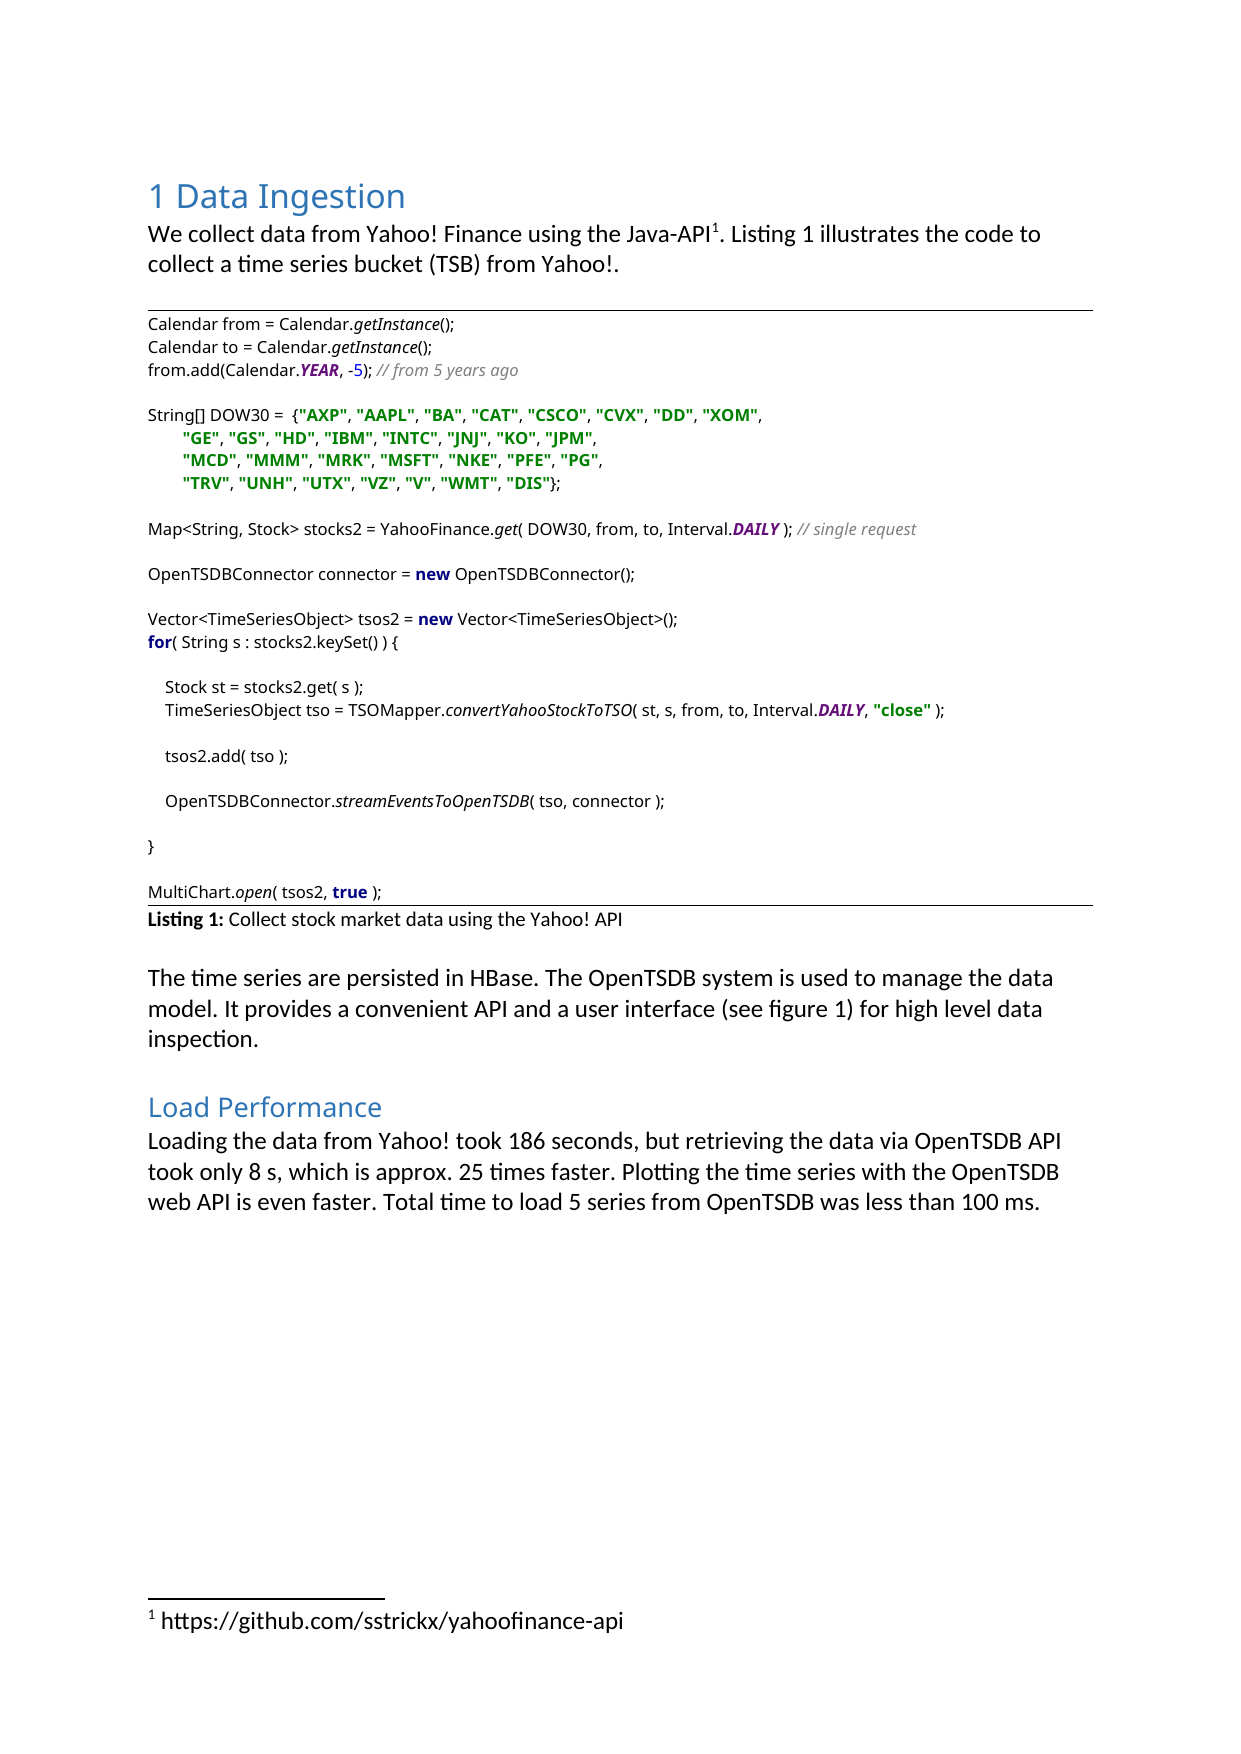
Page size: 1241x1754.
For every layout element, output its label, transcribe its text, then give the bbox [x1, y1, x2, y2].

text Calendar from = Calendar.getInstance(); Calendar to = Calendar.getInstance(); from.add(Calendar.YEAR, -5); // from 5 years ago String[] DOW30 = {"AXP", "AAPL", "BA", "CAT", "CSCO", "CVX", "DD", "XOM", "GE", "GS", "HD", "IBM", "INTC", "JNJ", "KO", "JPM", "MCD", "MMM", "MRK", "MSFT", "NKE", "PFE", "PG", "TRV", "UNH", "UTX", "VZ", "V", "WMT", "DIS"}; Map<String, Stock> stocks2 = YahooFinance.get( DOW30, from, to, Interval.DAILY ); // single request OpenTSDBConnector connector = new OpenTSDBConnector(); Vector<TimeSeriesObject> tsos2 = new Vector<TimeSeriesObject>(); for( String s : stocks2.keySet() ) { Stock st = stocks2.get( s ); TimeSeriesObject tso = TSOMapper.convertYahooStockToTSO( st, s, from, to, Interval.DAILY, "close" ); tsos2.add( tso ); OpenTSDBConnector.streamEventsToOpenTSDB( tso, connector ); } MultiChart.open( tsos2, true ); [148, 311, 1093, 905]
subtitle 1 Data Ingestion [148, 173, 1093, 218]
text The time series are persisted in HBase. The OpenTSDB system is used to manage the data model. It provides a convenient API and a user interface (see figure 1) for high level data inspection. [148, 962, 1093, 1054]
text Loading the data from Yahoo! took 186 seconds, but retrieving the data via OpenTSDB API took only 8 s, which is approx. 25 times faster. Plotting the time series with the OpenTSDB web API is even faster. Total time to load 5 series from OpenTSDB was less than 100 ms. [148, 1125, 1093, 1217]
text We collect data from Yahoo! Finance using the Java-API. Listing 1 illustrates the code to collect a time series bucket (TSB) from Yahoo!. [148, 218, 1093, 279]
subtitle Load Performance [148, 1088, 1093, 1125]
text Listing 1: Collect stock market data using the Yahoo! API [148, 906, 1093, 932]
